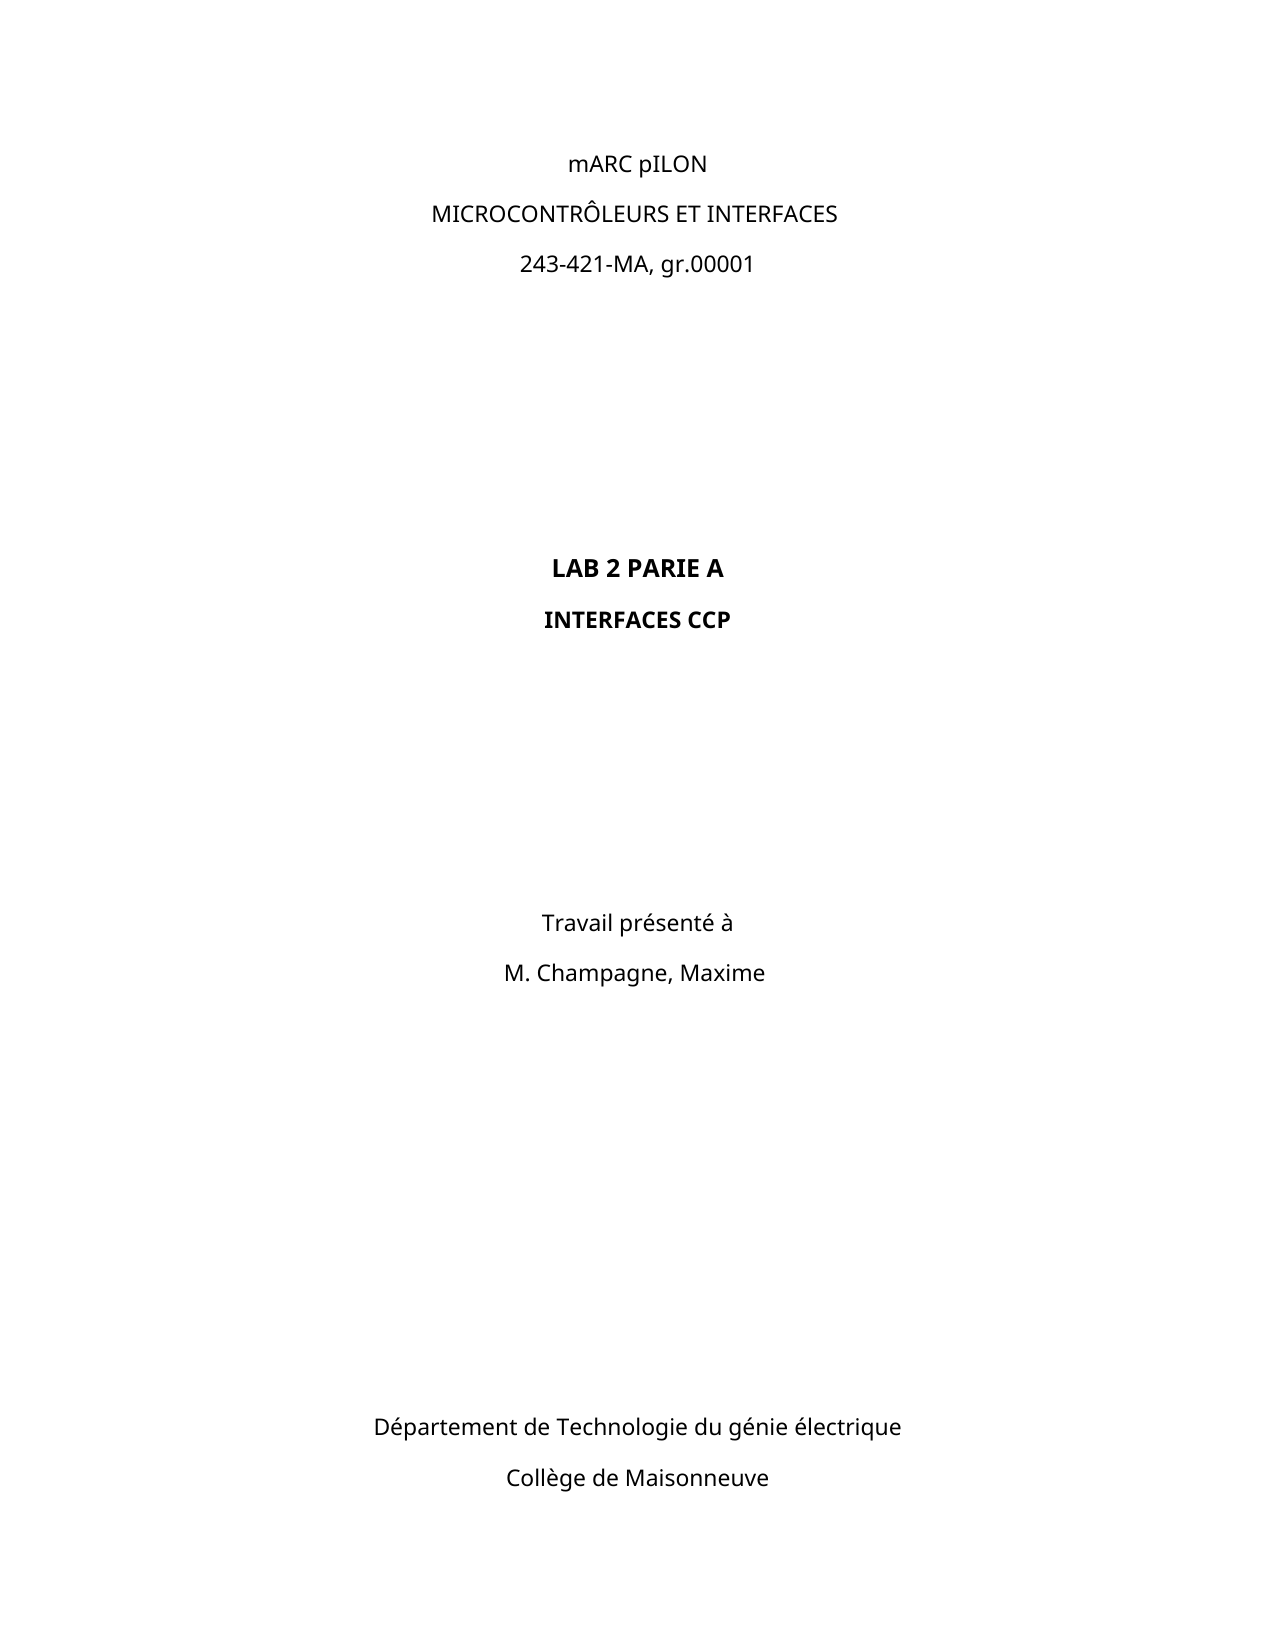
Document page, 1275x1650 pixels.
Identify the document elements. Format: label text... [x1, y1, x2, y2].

text INTERFACES CCP [148, 604, 1127, 636]
text , gr. [148, 248, 1127, 280]
text Département [148, 1411, 1127, 1442]
text Travail présenté à [148, 907, 1127, 938]
text Collège de Maisonneuve [148, 1461, 1127, 1493]
